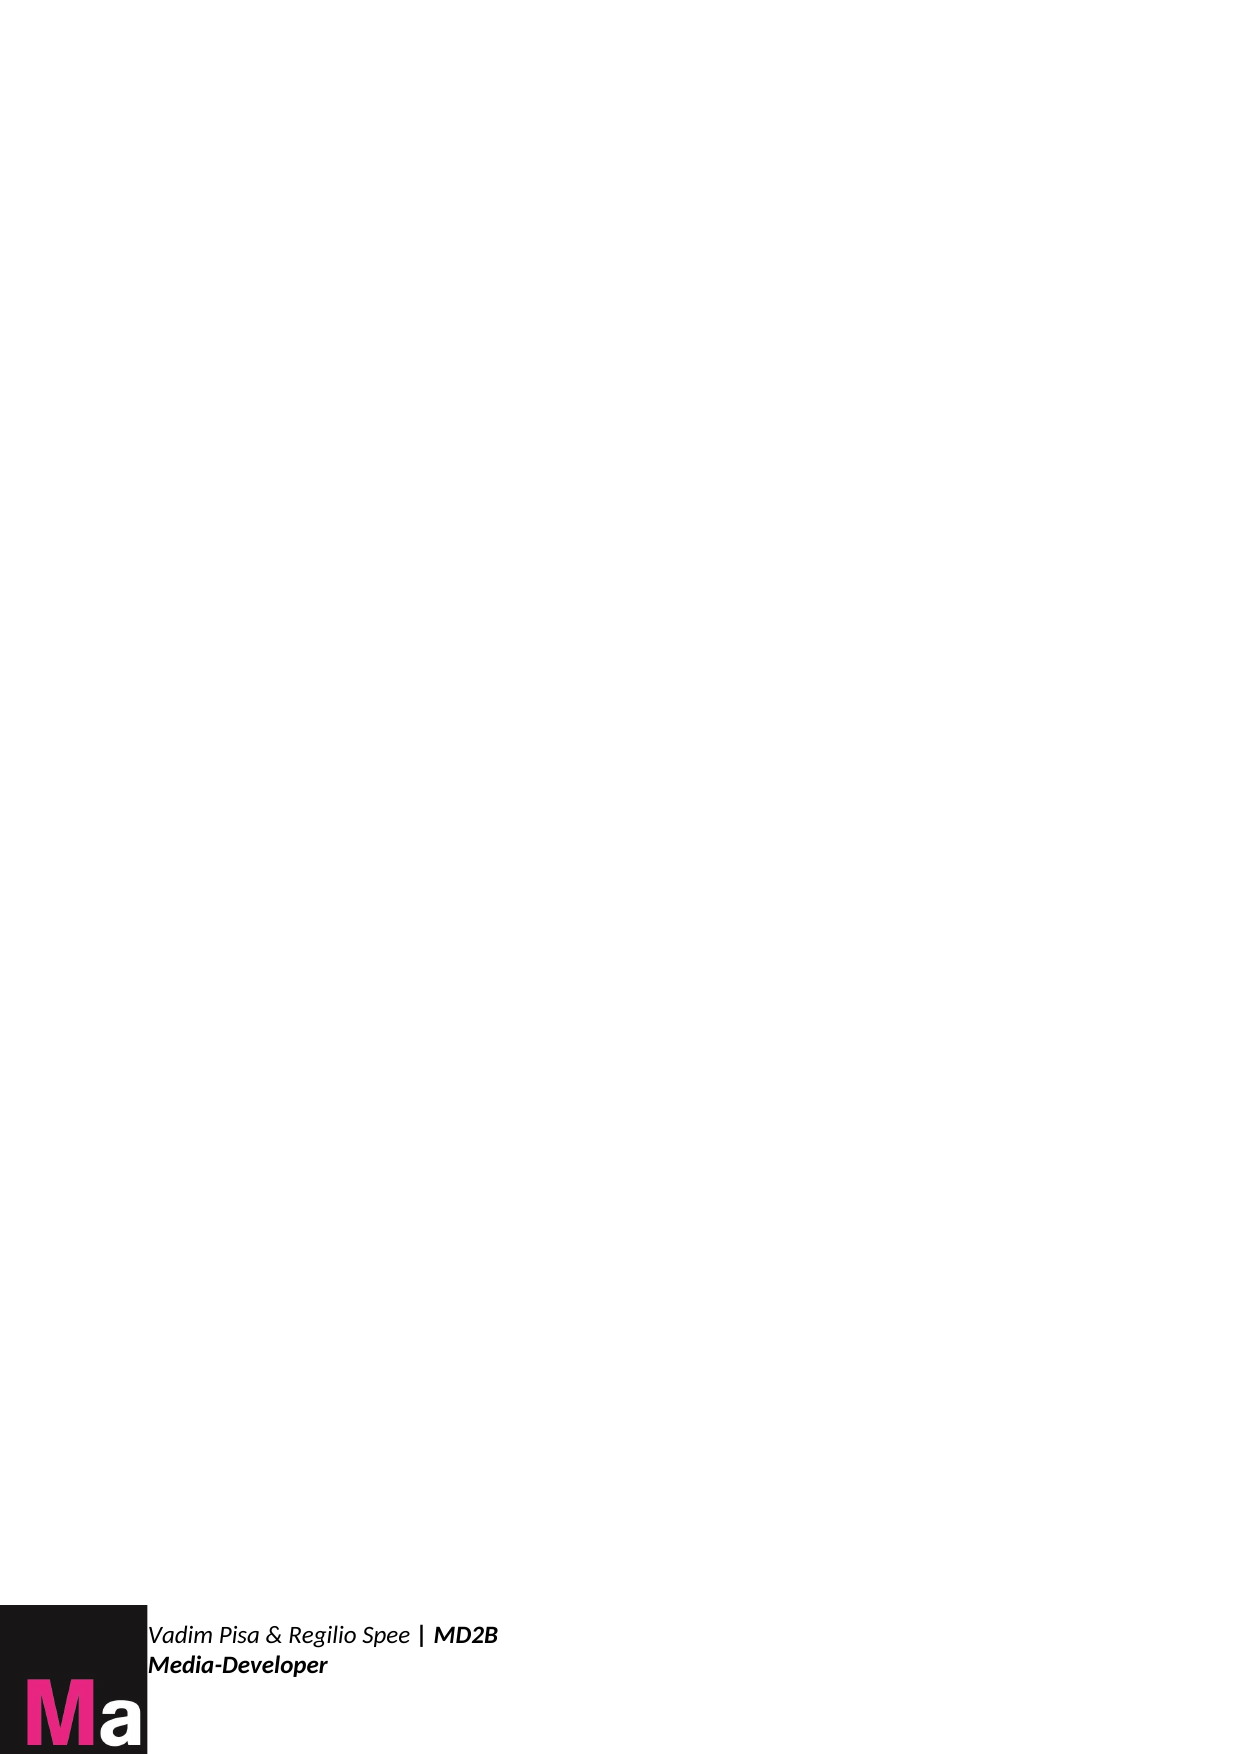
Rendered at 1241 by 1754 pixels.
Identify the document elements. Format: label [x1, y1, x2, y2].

picture [0, 1605, 148, 1754]
